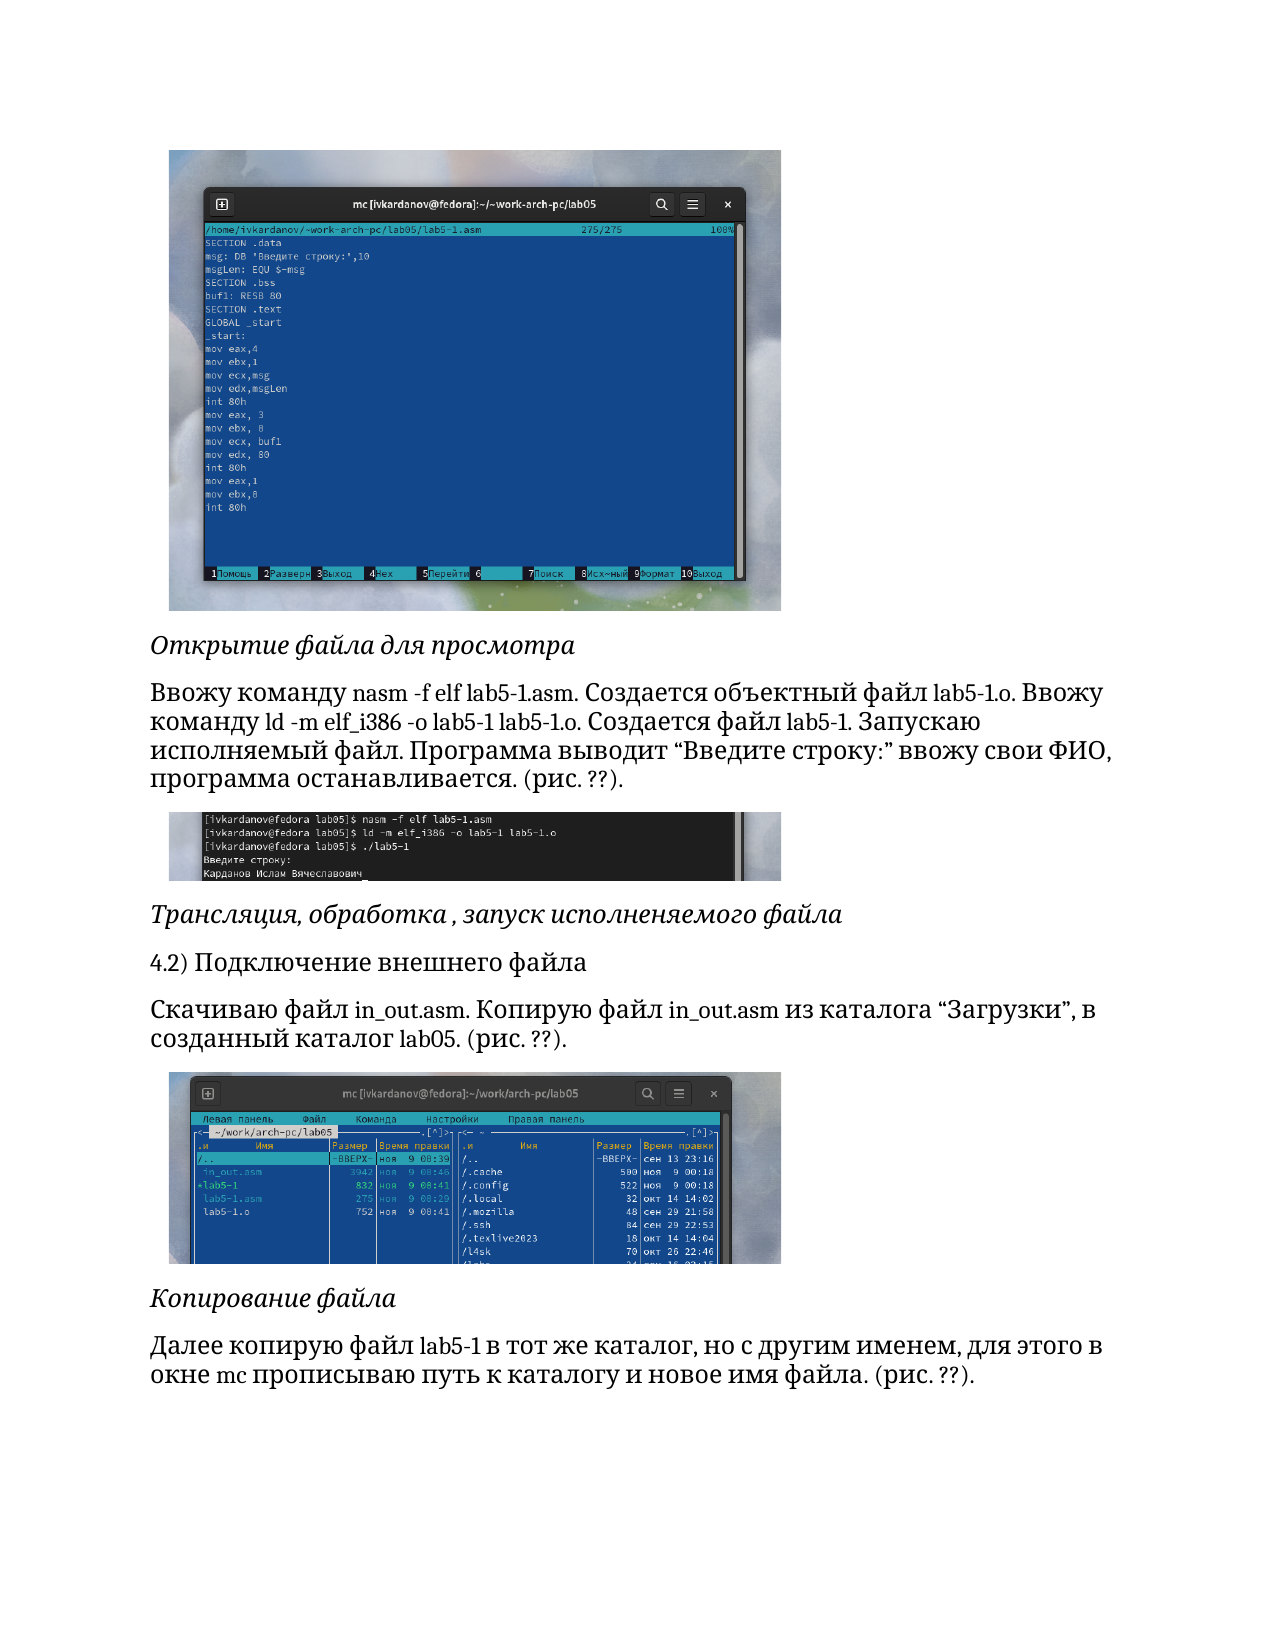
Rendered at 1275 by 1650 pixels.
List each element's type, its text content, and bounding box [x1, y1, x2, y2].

picture [168, 812, 782, 881]
text 4.2) Подключение внешнего файла [150, 949, 1125, 977]
text Далее копирую файл lab5-1 в тот же каталог, но с другим именем, для этого в окне mc прописываю путь к каталогу и новое имя файла. (рис. ??). [150, 1332, 1125, 1389]
text Трансляция, обработка , запуск исполненяемого файла [150, 901, 1125, 930]
picture [168, 1072, 782, 1264]
text Копирование файла [150, 1284, 1125, 1313]
text Открытие файла для просмотра [150, 632, 1125, 660]
text Скачиваю файл in_out.asm. Копирую файл in_out.asm из каталога “Загрузки”, в созданный каталог lab05. (рис. ??). [150, 996, 1125, 1054]
picture [168, 150, 782, 611]
text Ввожу команду nasm -f elf lab5-1.asm. Создается объектный файл lab5-1.o. Ввожу команду ld -m elf_i386 -o lab5-1 lab5-1.o. Создается файл lab5-1. Запускаю исполняемый файл. Программа выводит “Введите строку:” ввожу свои ФИО, программа останавливается. (рис. ??). [150, 679, 1125, 794]
